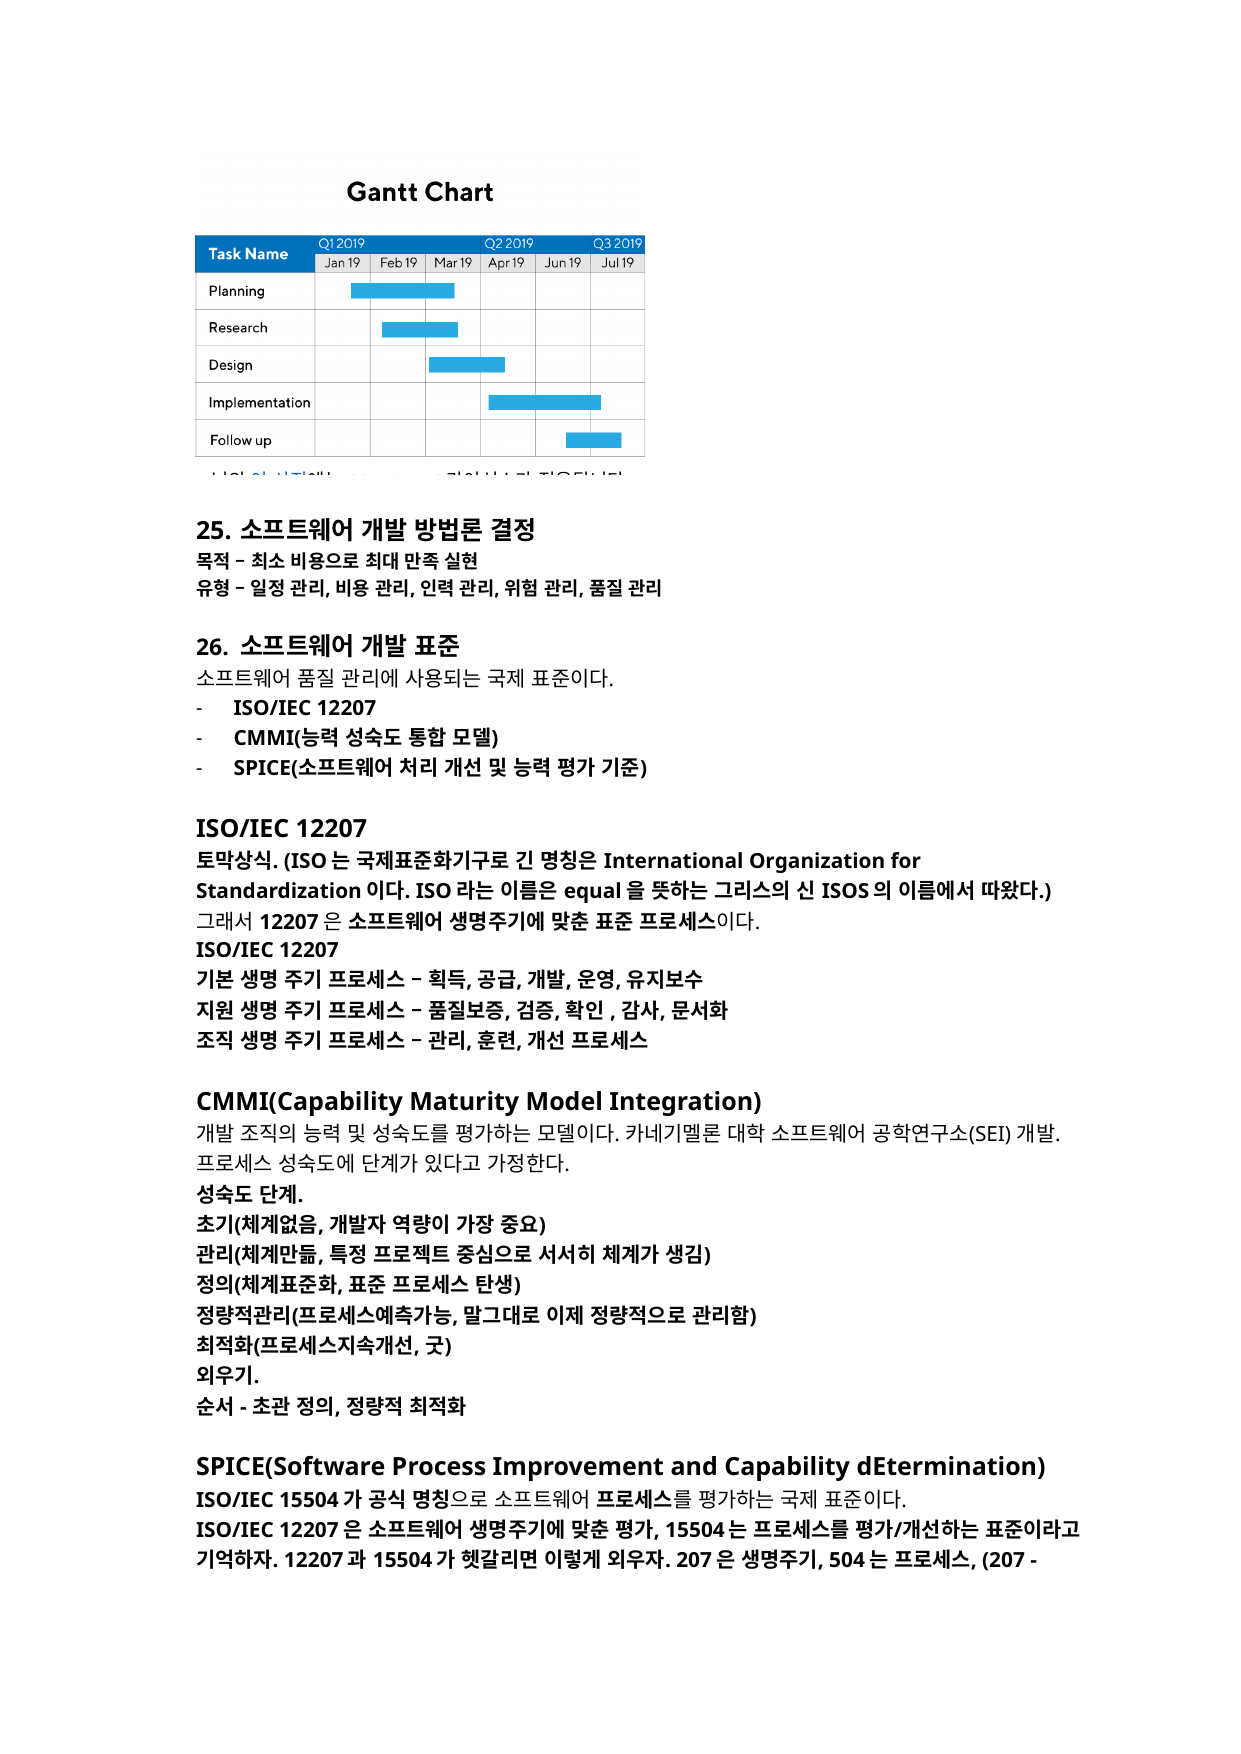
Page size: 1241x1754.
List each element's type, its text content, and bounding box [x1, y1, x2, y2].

text 성숙도 단계. [196, 1178, 1090, 1208]
text 외우기. [196, 1360, 1090, 1390]
list 소프트웨어 개발 방법론 결정 [196, 510, 1090, 546]
list SPICE(소프트웨어 처리 개선 및 능력 평가 기준) [196, 752, 1090, 782]
text 지원 생명 주기 프로세스 – 품질보증, 검증, 확인 , 감사, 문서화 [196, 994, 1090, 1024]
text 조직 생명 주기 프로세스 – 관리, 훈련, 개선 프로세스 [196, 1024, 1090, 1055]
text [196, 1513, 1090, 1574]
text 유형 – 일정 관리, 비용 관리, 인력 관리, 위험 관리, 품질 관리 [196, 573, 1090, 601]
list CMMI(능력 성숙도 통합 모델) [196, 721, 1090, 752]
picture [195, 149, 645, 458]
text 최적화(프로세스지속개선, 굿) [196, 1329, 1090, 1360]
text SPICE(Software Process Improvement and Capability dEtermination) [196, 1449, 1090, 1483]
text CMMI(Capability Maturity Model Integration) [196, 1083, 1090, 1117]
text 개발 조직의 능력 및 성숙도를 평가하는 모델이다. 카네기멜론 대학 소프트웨어 공학연구소(SEI) 개발. 프로세스 성숙도에 단계가 있다고 가정한다. [196, 1117, 1090, 1178]
text 관리(체계만듦, 특정 프로젝트 중심으로 서서히 체계가 생김) [196, 1238, 1090, 1269]
text 토막상식. (ISO는 국제표준화기구로 긴 명칭은 International Organization for Standardization이다. ISO라는 이름은 equal을 뜻하는 그리스의 신 ISOS의 이름에서 따왔다.) 그래서 12207은 소프트웨어 생명주기에 맞춘 표준 프로세스이다. [196, 844, 1090, 935]
text ISO/IEC 15504가 공식 명칭으로 소프트웨어 프로세스를 평가하는 국제 표준이다. [196, 1483, 1090, 1513]
text 정의(체계표준화, 표준 프로세스 탄생) [196, 1269, 1090, 1299]
text 초기(체계없음, 개발자 역량이 가장 중요) [196, 1208, 1090, 1238]
text 정량적관리(프로세스예측가능, 말그대로 이제 정량적으로 관리함) [196, 1299, 1090, 1329]
text 소프트웨어 품질 관리에 사용되는 국제 표준이다. [196, 662, 1090, 693]
list 소프트웨어 개발 표준 [196, 626, 1090, 662]
list ISO/IEC 12207 [196, 693, 1090, 721]
text ISO/IEC 12207 [196, 810, 1090, 844]
text ISO/IEC 12207 [196, 935, 1090, 964]
text 순서 - 초관 정의, 정량적 최적화 [196, 1390, 1090, 1420]
text 목적 – 최소 비용으로 최대 만족 실현 [196, 546, 1090, 573]
text 기본 생명 주기 프로세스 – 획득, 공급, 개발, 운영, 유지보수 [196, 964, 1090, 994]
